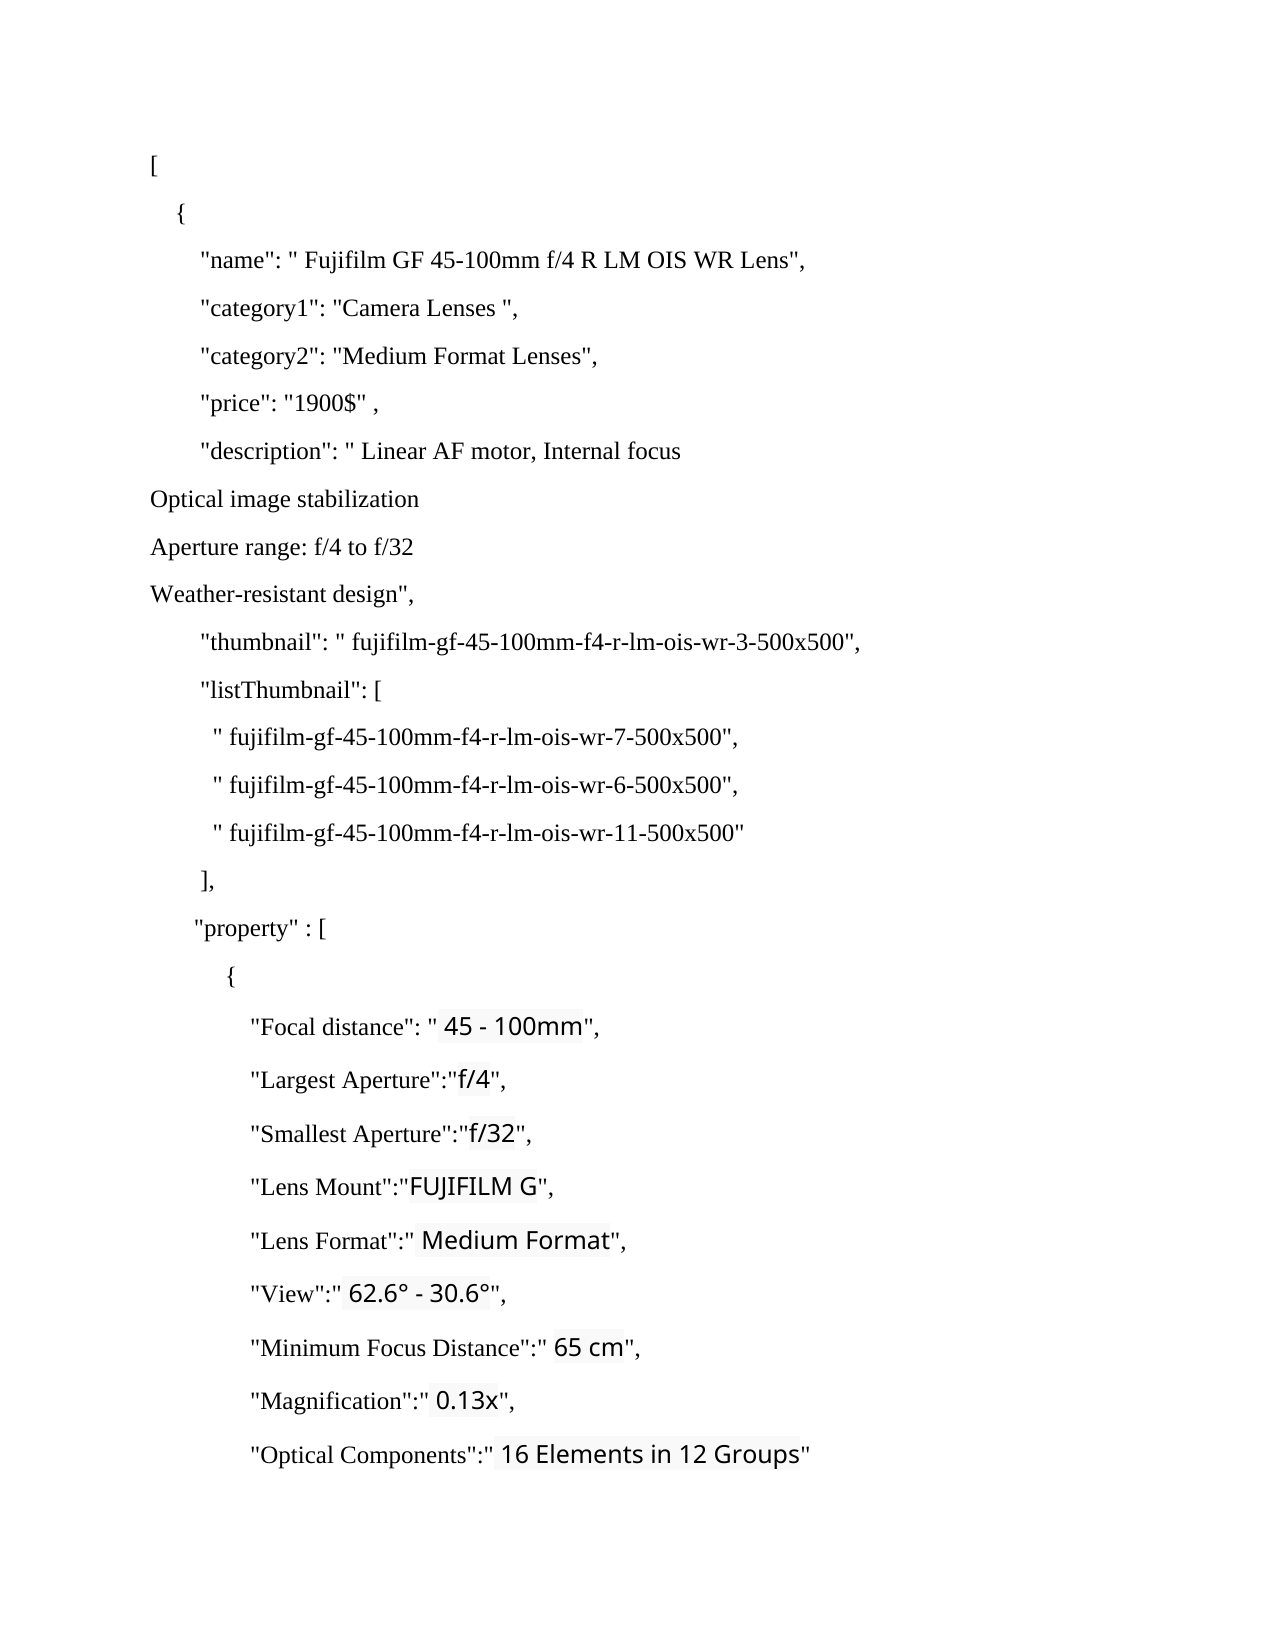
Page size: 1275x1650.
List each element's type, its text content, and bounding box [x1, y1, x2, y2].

text "listThumbnail": [ [150, 675, 1125, 703]
text "name": " Fujifilm GF 45-100mm f/4 R LM OIS WR Lens", [150, 245, 1125, 274]
text "Smallest Aperture":"f/32", [150, 1116, 469, 1150]
text "Largest Aperture":"f/4", [150, 1062, 458, 1096]
text "Lens Mount":"FUJIFILM G", [150, 1169, 409, 1203]
text [ [150, 150, 1125, 179]
text "Focal distance": " 45 - 100mm", [150, 1009, 438, 1043]
text "property" : [ [150, 913, 1125, 942]
text { [150, 198, 1125, 226]
text "Magnification":" 0.13x", [150, 1383, 429, 1417]
text "price": "1900$" , [150, 388, 1125, 417]
text "Smallest Aperture":"f/32", [515, 1116, 1125, 1150]
text "category2": "Medium Format Lenses", [150, 341, 1125, 369]
text "category1": "Camera Lenses ", [150, 293, 1125, 322]
text "Optical Components":" 16 Elements in 12 Groups" [150, 1436, 494, 1470]
text " fujifilm-gf-45-100mm-f4-r-lm-ois-wr-6-500x500", [150, 770, 1125, 799]
text "Lens Format":" Medium Format", [150, 1222, 1125, 1257]
text "Magnification":" 0.13x", [498, 1383, 1125, 1417]
text "View":" 62.6° - 30.6°", [490, 1276, 1125, 1310]
text "Optical Components":" 16 Elements in 12 Groups" [800, 1436, 1125, 1470]
text "Minimum Focus Distance":" 65 cm", [624, 1329, 1125, 1363]
text " fujifilm-gf-45-100mm-f4-r-lm-ois-wr-7-500x500", [150, 722, 1125, 751]
text " fujifilm-gf-45-100mm-f4-r-lm-ois-wr-11-500x500" [150, 818, 1125, 847]
text { [150, 961, 1125, 990]
text "description": " Linear AF motor, Internal focus [150, 436, 1125, 465]
text "thumbnail": " fujifilm-gf-45-100mm-f4-r-lm-ois-wr-3-500x500", [150, 627, 1125, 656]
text Aperture range: f/4 to f/32 [150, 532, 1125, 560]
text ], [150, 866, 1125, 894]
text "View":" 62.6° - 30.6°", [150, 1276, 342, 1310]
text Weather-resistant design", [150, 579, 1125, 608]
text "Minimum Focus Distance":" 65 cm", [150, 1329, 554, 1363]
text "Largest Aperture":"f/4", [490, 1062, 1125, 1096]
text Optical image stabilization [150, 484, 1125, 513]
text "Lens Mount":"FUJIFILM G", [537, 1169, 1125, 1203]
text "Focal distance": " 45 - 100mm", [583, 1009, 1125, 1043]
